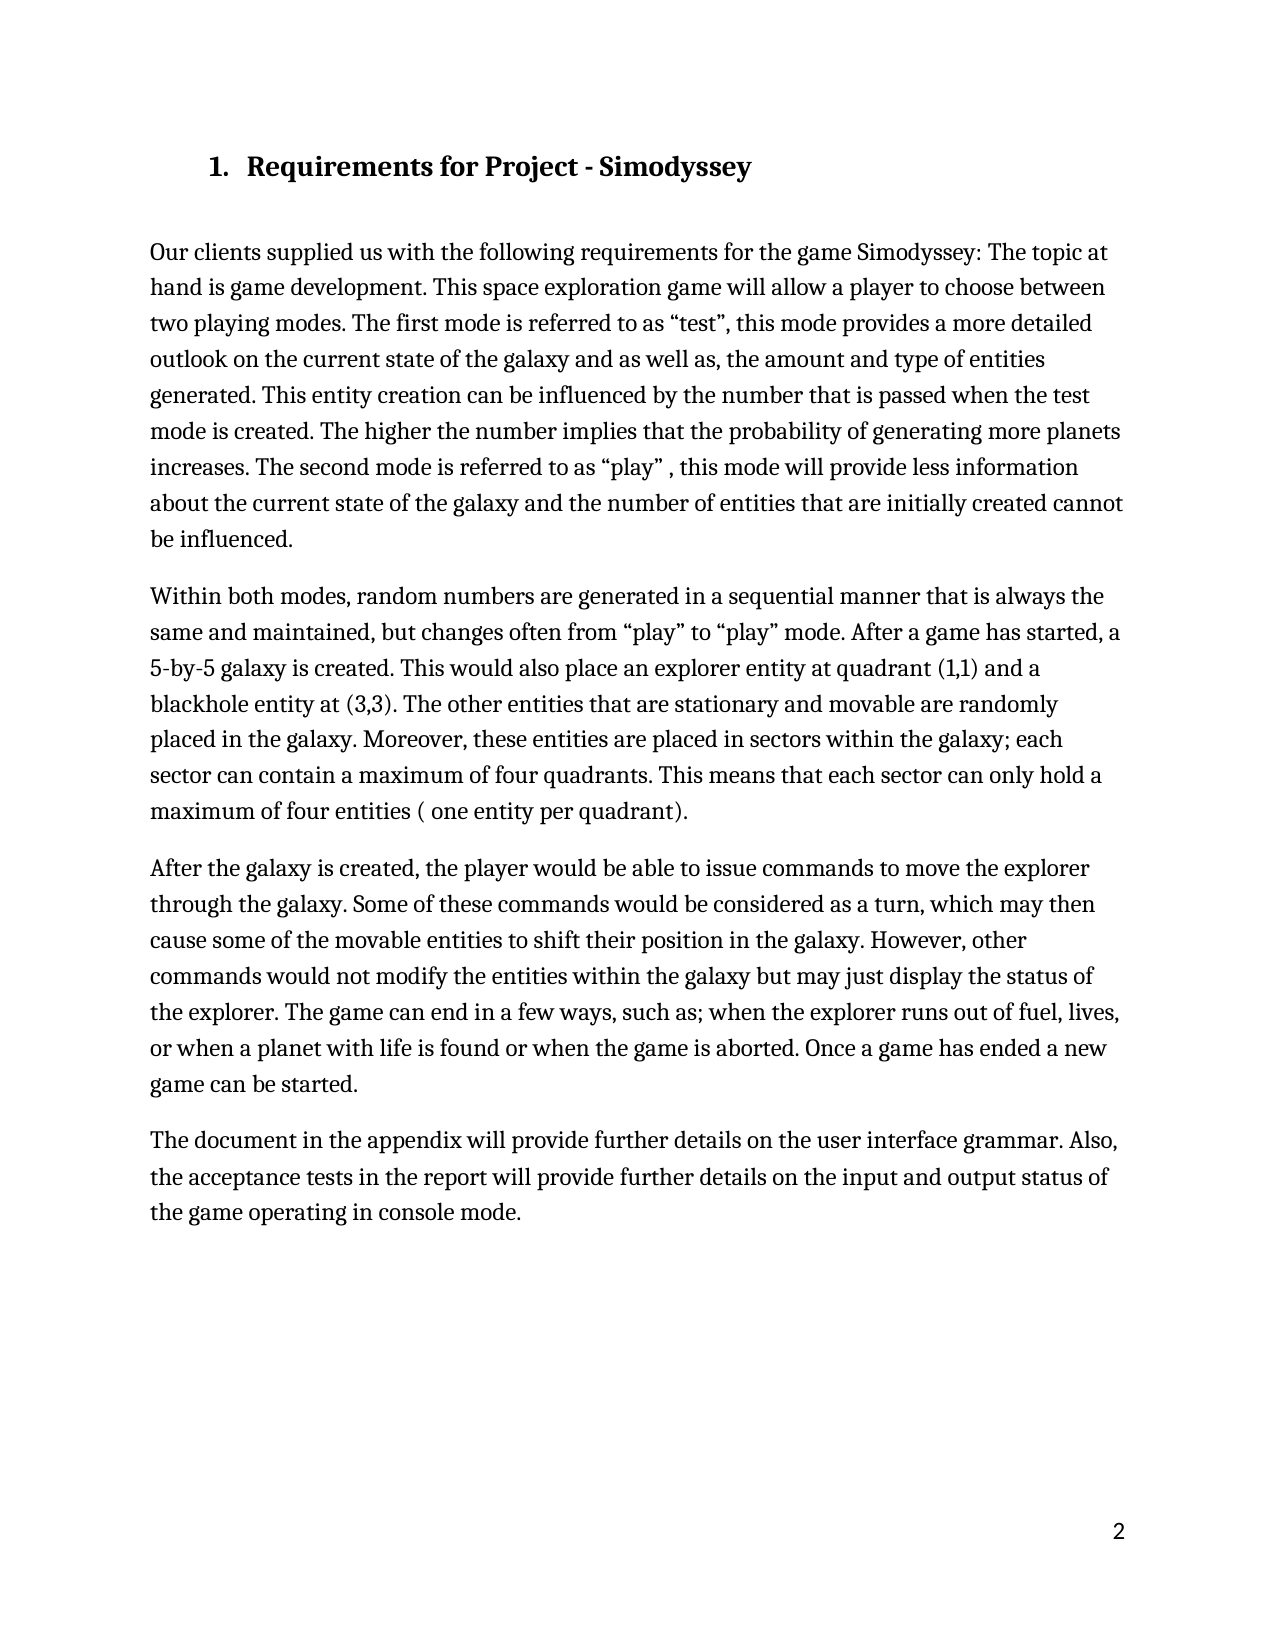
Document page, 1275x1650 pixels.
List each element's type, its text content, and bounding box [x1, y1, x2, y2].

text Our clients supplied us with the following requirements for the game Simodyssey: The topic at hand is game development. This space exploration game will allow a player to choose between two playing modes. The first mode is referred to as “test”, this mode provides a more detailed outlook on the current state of the galaxy and as well as, the amount and type of entities generated. This entity creation can be influenced by the number that is passed when the test mode is created. The higher the number implies that the probability of generating more planets increases. The second mode is referred to as “play” , this mode will provide less information about the current state of the galaxy and the number of entities that are initially created cannot be influenced. [150, 237, 1125, 554]
text After the galaxy is created, the player would be able to issue commands to move the explorer through the galaxy. Some of these commands would be considered as a turn, which may then cause some of the movable entities to shift their position in the galaxy. However, other commands would not modify the entities within the galaxy but may just display the status of the explorer. The game can end in a few ways, such as; when the explorer runs out of fuel, lives, or when a planet with life is found or when the game is aborted. Once a game has ended a new game can be started. [150, 854, 1125, 1098]
text The document in the appendix will provide further details on the user interface grammar. Also, the acceptance tests in the report will provide further details on the input and output status of the game operating in console mode. [150, 1126, 1125, 1227]
text Within both modes, random numbers are generated in a sequential manner that is always the same and maintained, but changes often from “play” to “play” mode. After a game has started, a 5-by-5 galaxy is created. This would also place an explorer entity at quadrant (1,1) and a blackhole entity at (3,3). The other entities that are stationary and movable are randomly placed in the galaxy. Moreover, these entities are placed in sectors within the galaxy; each sector can contain a maximum of four quadrants. This means that each sector can only hold a maximum of four entities ( one entity per quadrant). [150, 582, 1125, 826]
subtitle Requirements for Project - Simodyssey [209, 150, 1125, 183]
